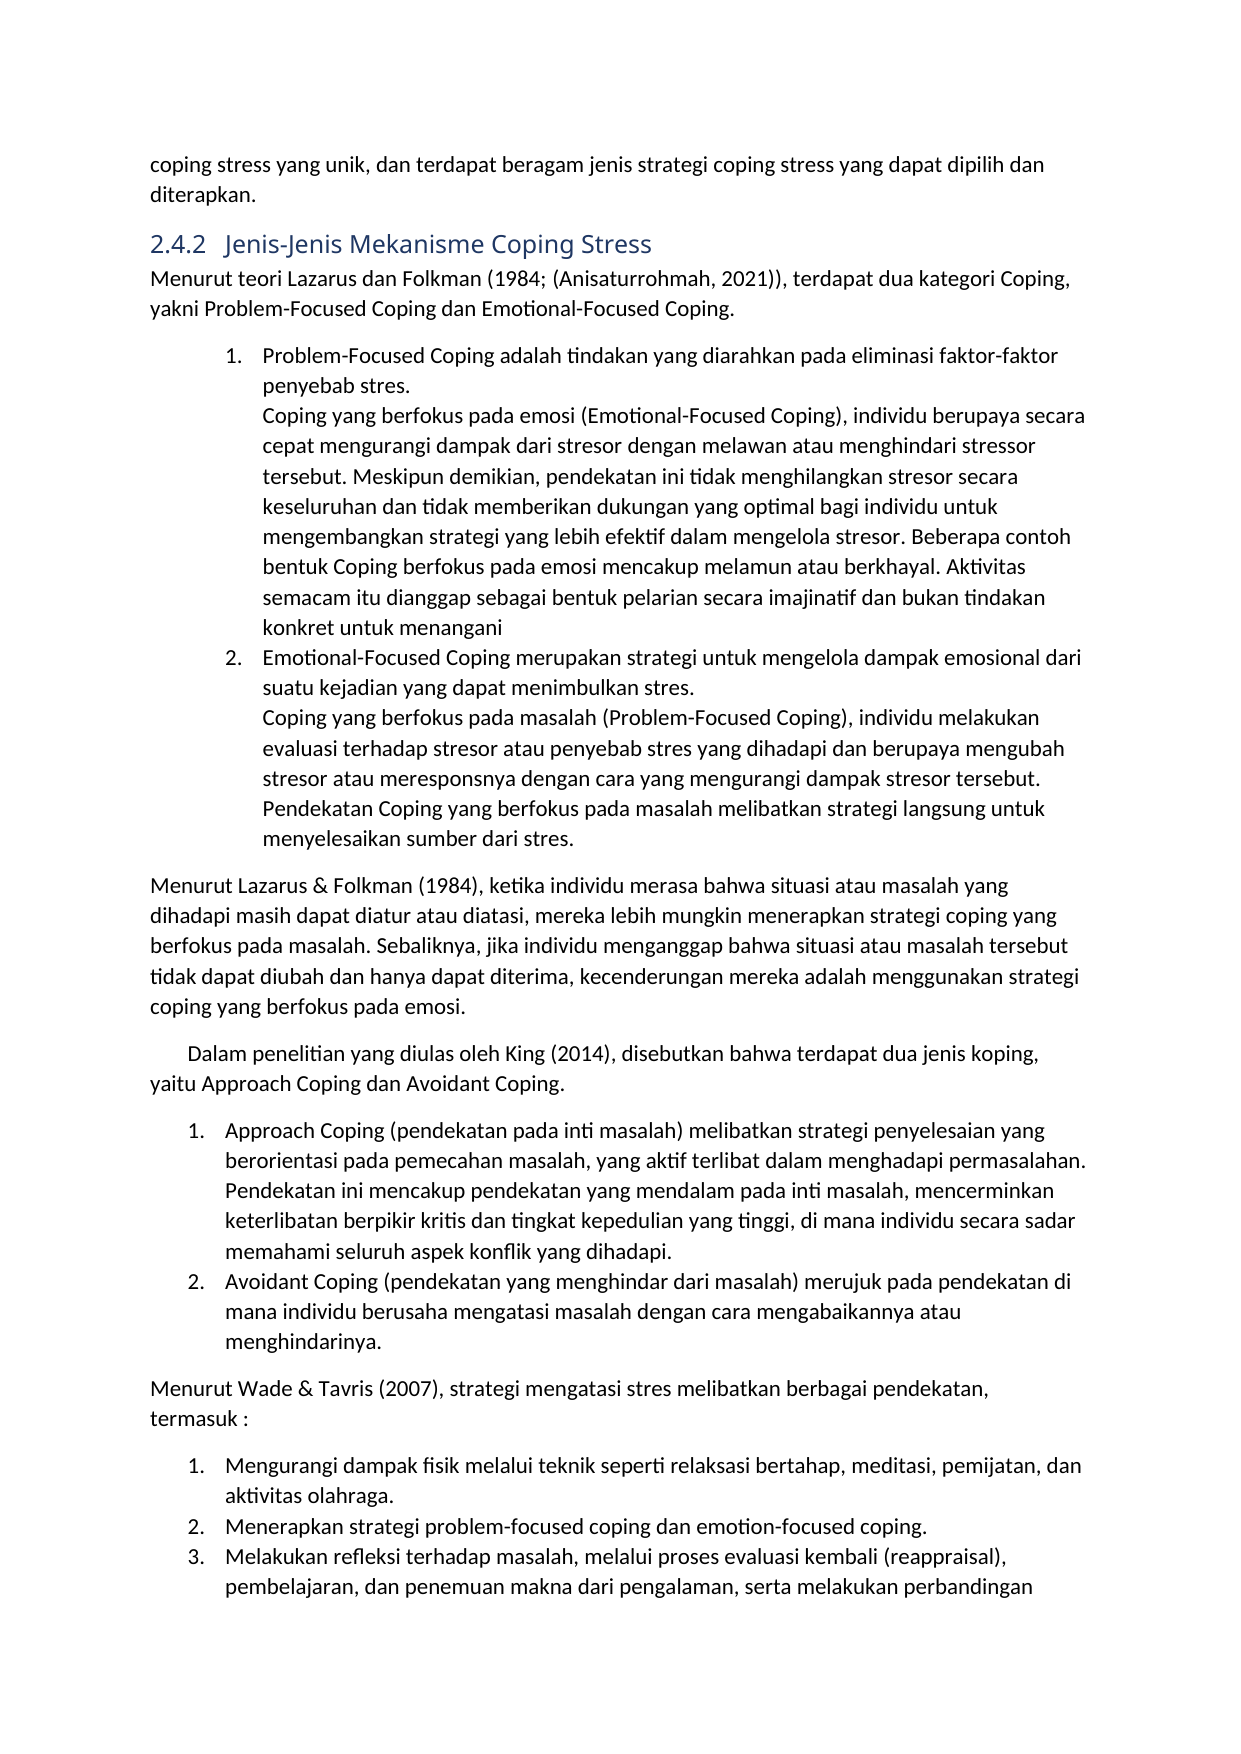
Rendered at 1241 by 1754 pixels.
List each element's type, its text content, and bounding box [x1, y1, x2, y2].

list Coping yang berfokus pada masalah (Problem-Focused Coping), individu melakukan evaluasi terhadap stresor atau penyebab stres yang dihadapi dan berupaya mengubah stresor atau meresponsnya dengan cara yang mengurangi dampak stresor tersebut. Pendekatan Coping yang berfokus pada masalah melibatkan strategi langsung untuk menyelesaikan sumber dari stres. [262, 703, 1090, 852]
list Emotional-Focused Coping merupakan strategi untuk mengelola dampak emosional dari suatu kejadian yang dapat menimbulkan stres. [225, 643, 1090, 701]
list Coping yang berfokus pada emosi (Emotional-Focused Coping), individu berupaya secara cepat mengurangi dampak dari stresor dengan melawan atau menghindari stressor tersebut. Meskipun demikian, pendekatan ini tidak menghilangkan stresor secara keseluruhan dan tidak memberikan dukungan yang optimal bagi individu untuk mengembangkan strategi yang lebih efektif dalam mengelola stresor. Beberapa contoh bentuk Coping berfokus pada emosi mencakup melamun atau berkhayal. Aktivitas semacam itu dianggap sebagai bentuk pelarian secara imajinatif dan bukan tindakan konkret untuk menangani [262, 401, 1090, 641]
list Avoidant Coping (pendekatan yang menghindar dari masalah) merujuk pada pendekatan di mana individu berusaha mengatasi masalah dengan cara mengabaikannya atau menghindarinya. [187, 1267, 1090, 1355]
text Menurut Lazarus & Folkman (1984), ketika individu merasa bahwa situasi atau masalah yang dihadapi masih dapat diatur atau diatasi, mereka lebih mungkin menerapkan strategi coping yang berfokus pada masalah. Sebaliknya, jika individu menganggap bahwa situasi atau masalah tersebut tidak dapat diubah dan hanya dapat diterima, kecenderungan mereka adalah menggunakan strategi coping yang berfokus pada emosi. [150, 871, 1090, 1020]
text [150, 150, 1090, 208]
text Menurut Wade & Tavris (2007), strategi mengatasi stres melibatkan berbagai pendekatan, termasuk : [150, 1374, 1090, 1432]
list Mengurangi dampak fisik melalui teknik seperti relaksasi bertahap, meditasi, pemijatan, dan aktivitas olahraga. [187, 1451, 1090, 1509]
text Dalam penelitian yang diulas oleh King (2014), disebutkan bahwa terdapat dua jenis koping, yaitu Approach Coping dan Avoidant Coping. [150, 1039, 1090, 1097]
list Problem-Focused Coping adalah tindakan yang diarahkan pada eliminasi faktor-faktor penyebab stres. [225, 341, 1090, 399]
list Approach Coping (pendekatan pada inti masalah) melibatkan strategi penyelesaian yang berorientasi pada pemecahan masalah, yang aktif terlibat dalam menghadapi permasalahan. Pendekatan ini mencakup pendekatan yang mendalam pada inti masalah, mencerminkan keterlibatan berpikir kritis dan tingkat kepedulian yang tinggi, di mana individu secara sadar memahami seluruh aspek konflik yang dihadapi. [187, 1116, 1090, 1265]
subtitle 2.4.2 Jenis-Jenis Mekanisme Coping Stress [150, 227, 1090, 261]
text Menurut teori Lazarus dan Folkman (1984; (Anisaturrohmah, 2021)), terdapat dua kategori Coping, yakni Problem-Focused Coping dan Emotional-Focused Coping. [150, 264, 1090, 322]
list Menerapkan strategi problem-focused coping dan emotion-focused coping. [187, 1512, 1090, 1540]
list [187, 1542, 1090, 1600]
